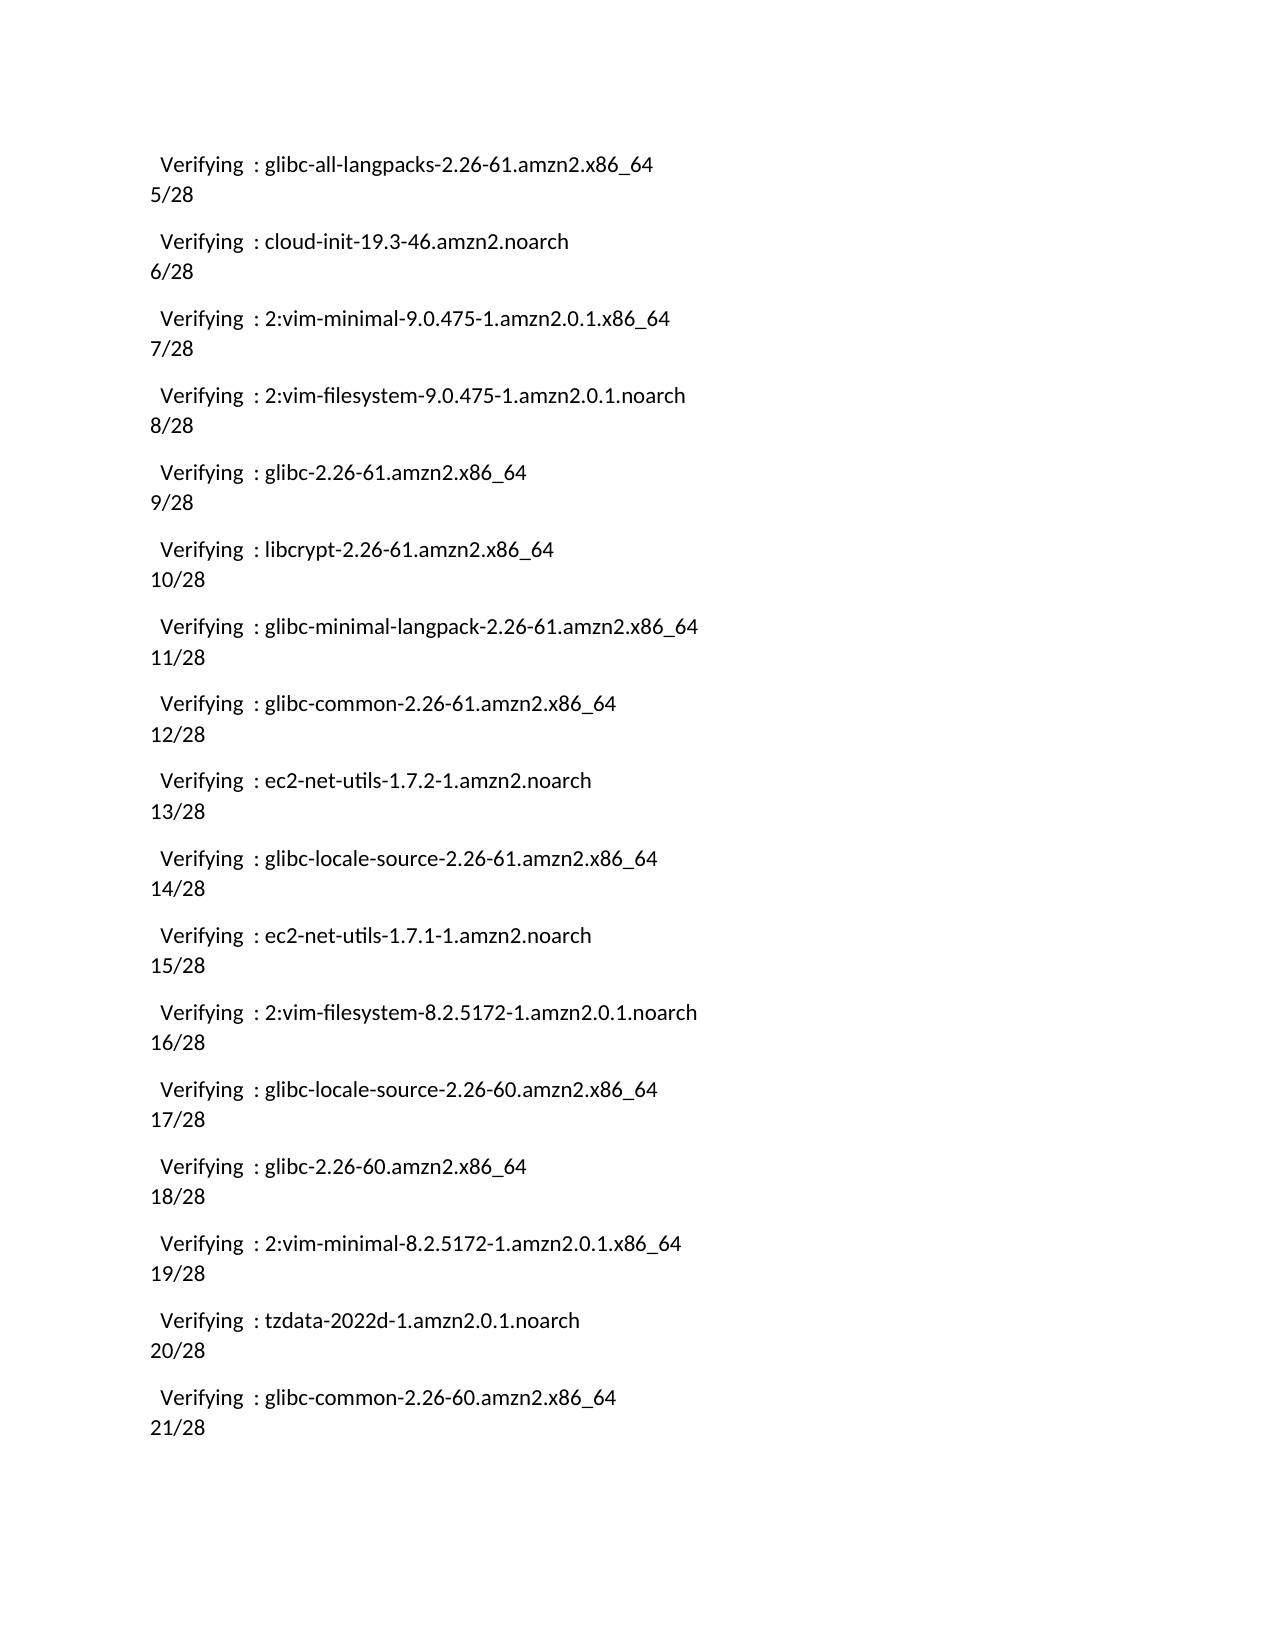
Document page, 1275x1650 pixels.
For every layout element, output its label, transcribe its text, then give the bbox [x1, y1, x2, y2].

text Verifying : glibc-all-langpacks-2.26-61.amzn2.x86_64 5/28 [150, 150, 1125, 208]
text Verifying : libcrypt-2.26-61.amzn2.x86_64 10/28 [150, 535, 1125, 594]
text Verifying : tzdata-2022d-1.amzn2.0.1.noarch 20/28 [150, 1306, 1125, 1364]
text Verifying : 2:vim-filesystem-9.0.475-1.amzn2.0.1.noarch 8/28 [150, 381, 1125, 439]
text Verifying : ec2-net-utils-1.7.1-1.amzn2.noarch 15/28 [150, 921, 1125, 979]
text Verifying : 2:vim-minimal-9.0.475-1.amzn2.0.1.x86_64 7/28 [150, 304, 1125, 362]
text Verifying : glibc-minimal-langpack-2.26-61.amzn2.x86_64 11/28 [150, 612, 1125, 671]
text Verifying : glibc-common-2.26-61.amzn2.x86_64 12/28 [150, 689, 1125, 748]
text Verifying : ec2-net-utils-1.7.2-1.amzn2.noarch 13/28 [150, 767, 1125, 825]
text Verifying : 2:vim-minimal-8.2.5172-1.amzn2.0.1.x86_64 19/28 [150, 1229, 1125, 1287]
text Verifying : glibc-2.26-60.amzn2.x86_64 18/28 [150, 1152, 1125, 1210]
text Verifying : cloud-init-19.3-46.amzn2.noarch 6/28 [150, 227, 1125, 285]
text Verifying : glibc-common-2.26-60.amzn2.x86_64 21/28 [150, 1383, 1125, 1442]
text Verifying : glibc-2.26-61.amzn2.x86_64 9/28 [150, 458, 1125, 517]
text Verifying : glibc-locale-source-2.26-61.amzn2.x86_64 14/28 [150, 844, 1125, 902]
text Verifying : glibc-locale-source-2.26-60.amzn2.x86_64 17/28 [150, 1075, 1125, 1133]
text Verifying : 2:vim-filesystem-8.2.5172-1.amzn2.0.1.noarch 16/28 [150, 998, 1125, 1056]
